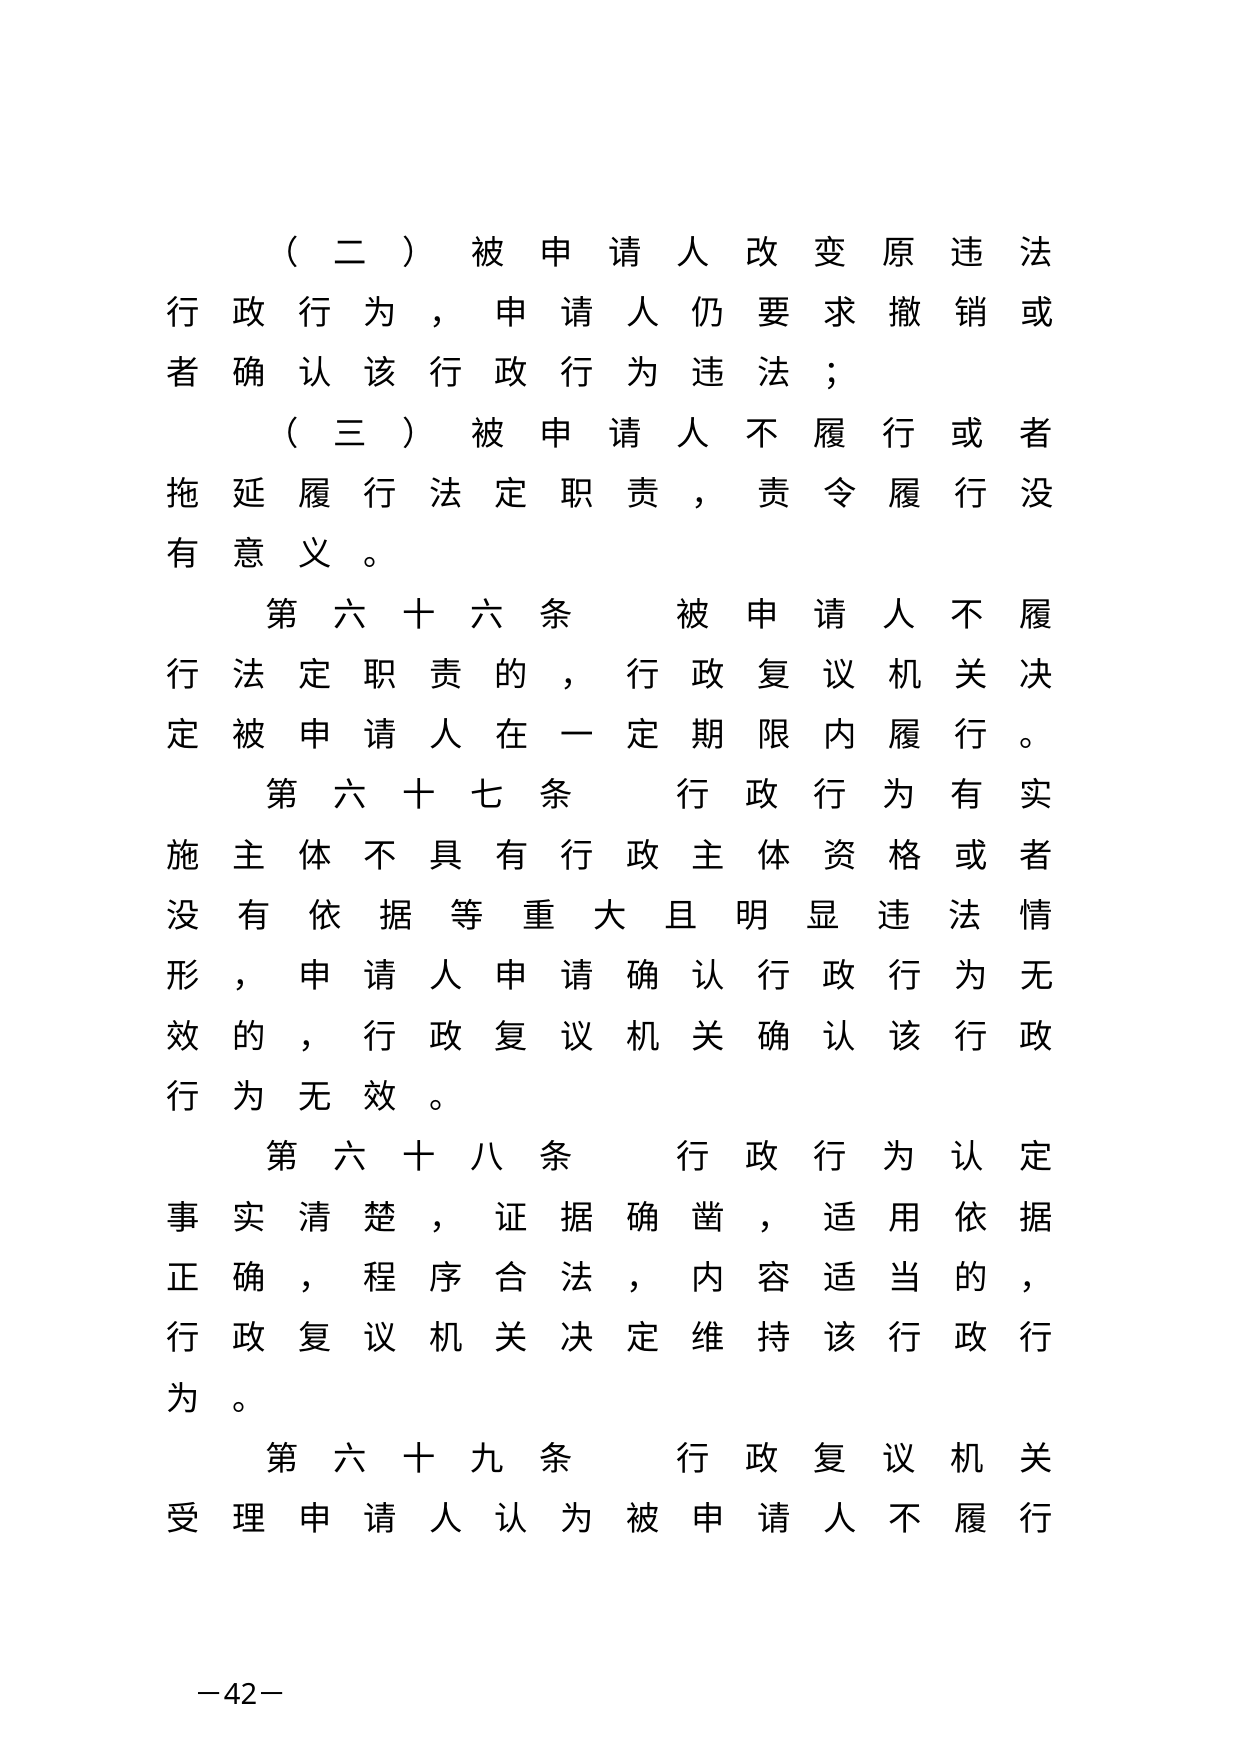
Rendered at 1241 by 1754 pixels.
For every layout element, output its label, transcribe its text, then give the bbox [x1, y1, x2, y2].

text 第六十八条 行政行为认定事实清楚，证据确凿，适用依据正确，程序合法，内容适当的，行政复议机关决定维持该行政行为。 [167, 1124, 1085, 1426]
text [167, 1426, 1085, 1546]
text 第六十七条 行政行为有实施主体不具有行政主体资格或者没有依据等重大且明显违法情形，申请人申请确认行政行为无效的，行政复议机关确认该行政行为无效。 [167, 762, 1085, 1124]
text （三）被申请人不履行或者拖延履行法定职责，责令履行没有意义。 [167, 400, 1085, 581]
text （二）被申请人改变原违法行政行为，申请人仍要求撤销或者确认该行政行为违法； [167, 219, 1085, 400]
text 第六十六条 被申请人不履行法定职责的，行政复议机关决定被申请人在一定期限内履行。 [167, 581, 1085, 762]
